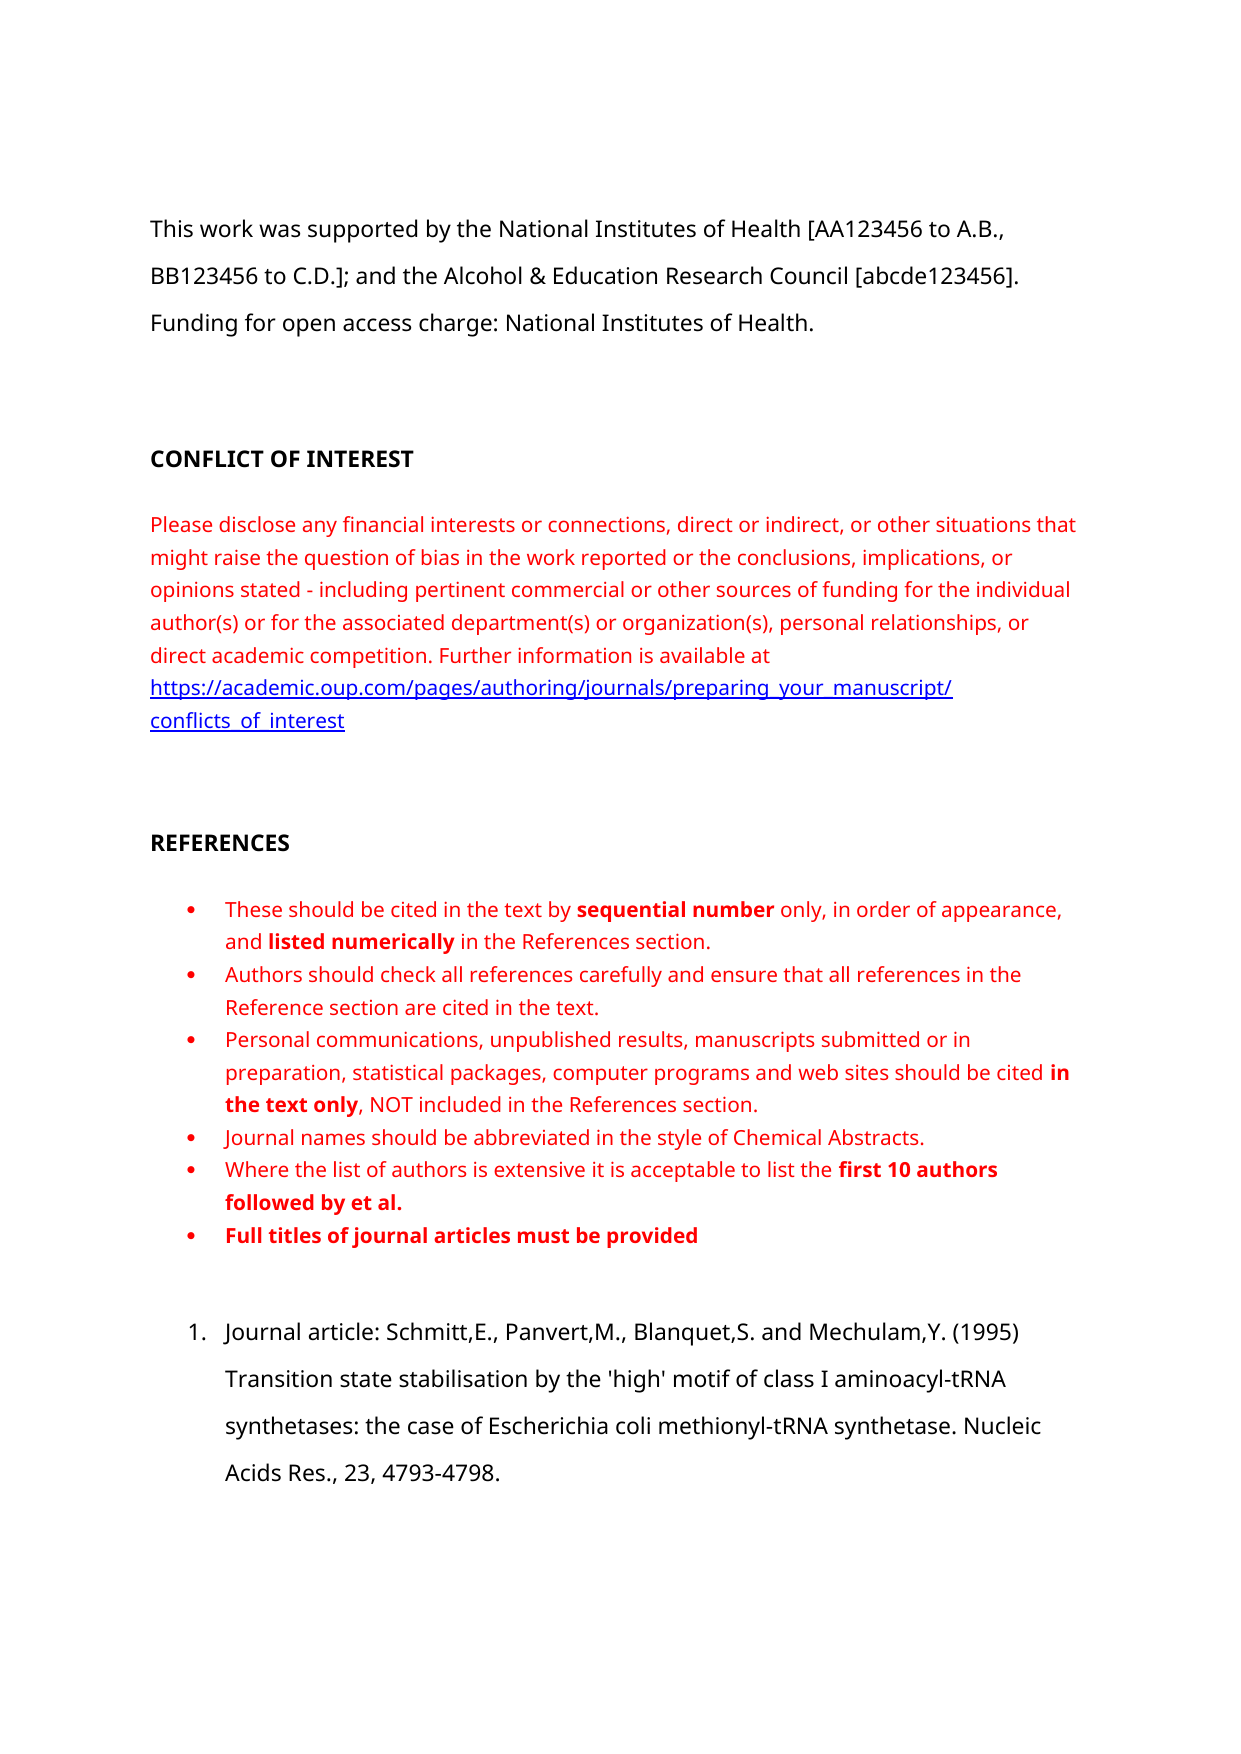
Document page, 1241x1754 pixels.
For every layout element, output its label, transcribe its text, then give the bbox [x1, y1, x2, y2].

list Where the list of authors is extensive it is acceptable to list the first 10 authors followed by et al. [187, 1156, 1090, 1217]
list Full titles of journal articles must be provided [187, 1221, 1090, 1249]
list Journal article: Schmitt,E., Panvert,M., Blanquet,S. and Mechulam,Y. (1995) Transition state stabilisation by the 'high' motif of class I aminoacyl-tRNA synthetases: the case of Escherichia coli methionyl-tRNA synthetase. Nucleic Acids Res., 23, 4793-4798. [187, 1316, 1090, 1488]
list Personal communications, unpublished results, manuscripts submitted or in preparation, statistical packages, computer programs and web sites should be cited in the text only, NOT included in the References section. [187, 1025, 1090, 1119]
text REFERENCES [150, 827, 1090, 858]
text Please disclose any financial interests or connections, direct or indirect, or other situations that might raise the question of bias in the work reported or the conclusions, implications, or opinions stated - including pertinent commercial or other sources of funding for the individual author(s) or for the associated department(s) or organization(s), personal relationships, or direct academic competition. Further information is available at https://academic.oup.com/pages/authoring/journals/preparing_your_manuscript/conflicts_of_interest [150, 510, 1090, 734]
text CONFLICT OF INTEREST [150, 443, 1090, 474]
text This work was supported by the National Institutes of Health [AA123456 to A.B., BB123456 to C.D.]; and the Alcohol & Education Research Council [abcde123456]. Funding for open access charge: National Institutes of Health. [150, 213, 1090, 338]
list Authors should check all references carefully and ensure that all references in the Reference section are cited in the text. [187, 960, 1090, 1021]
list Journal names should be abbreviated in the style of Chemical Abstracts. [187, 1123, 1090, 1151]
list These should be cited in the text by sequential number only, in order of appearance, and listed numerically in the References section. [187, 895, 1090, 956]
